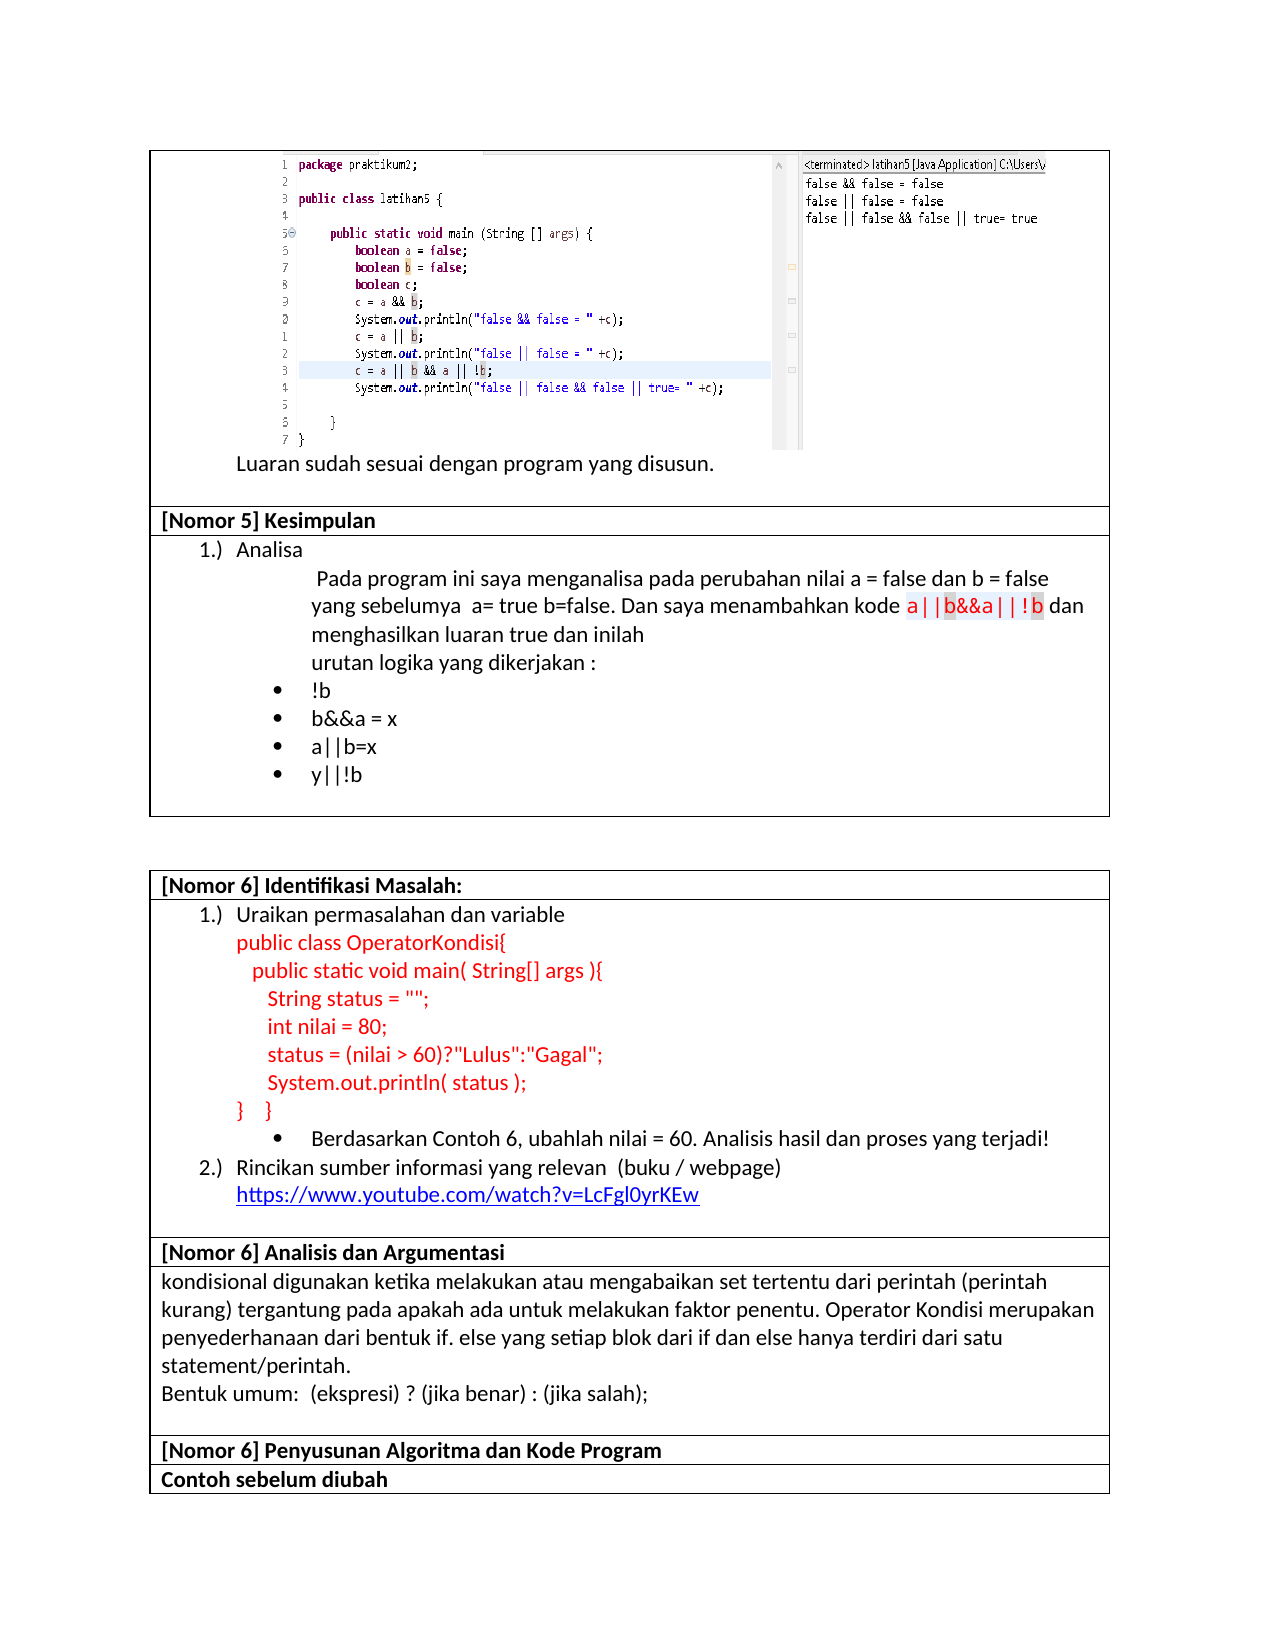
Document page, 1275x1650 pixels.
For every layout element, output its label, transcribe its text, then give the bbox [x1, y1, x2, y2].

table_cell [Nomor 6] Analisis dan Argumentasi [151, 1238, 1109, 1266]
table_cell Luaran sudah sesuai dengan program yang disusun. [151, 151, 1109, 506]
table_cell kondisional digunakan ketika melakukan atau mengabaikan set tertentu dari perintah (perintah kurang) tergantung pada apakah ada untuk melakukan faktor penentu. Operator Kondisi merupakan penyederhanaan dari bentuk if. else yang setiap blok dari if dan else hanya terdiri dari satu statement/perintah. Bentuk umum: (ekspresi) ? (jika benar) : (jika salah); [151, 1267, 1109, 1435]
table_cell Uraikan permasalahan dan variable public class OperatorKondisi{ public static void main( String[] args ){ String status = ""; int nilai = 80; status = (nilai > 60)?"Lulus":"Gagal"; System.out.println( status ); } } Berdasarkan Contoh 6, ubahlah nilai = 60. Analisis hasil dan proses yang terjadi! Rincikan sumber informasi yang relevan (buku / webpage) https://www.youtube.com/watch?v=LcFgl0yrKEw [151, 900, 1109, 1237]
table_cell [Nomor 6] Penyusunan Algoritma dan Kode Program [151, 1436, 1109, 1464]
table_header [Nomor 6] Identifikasi Masalah: [151, 871, 1109, 899]
table_cell [Nomor 5] Kesimpulan [151, 507, 1109, 534]
picture [283, 151, 1046, 450]
table_cell Analisa Pada program ini saya menganalisa pada perubahan nilai a = false dan b = false yang sebelumya a= true b=false. Dan saya menambahkan kode a||b&&a||!b dan menghasilkan luaran true dan inilah urutan logika yang dikerjakan : !b b&&a = x a||b=x y||!b [151, 536, 1109, 816]
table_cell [151, 1465, 1109, 1493]
